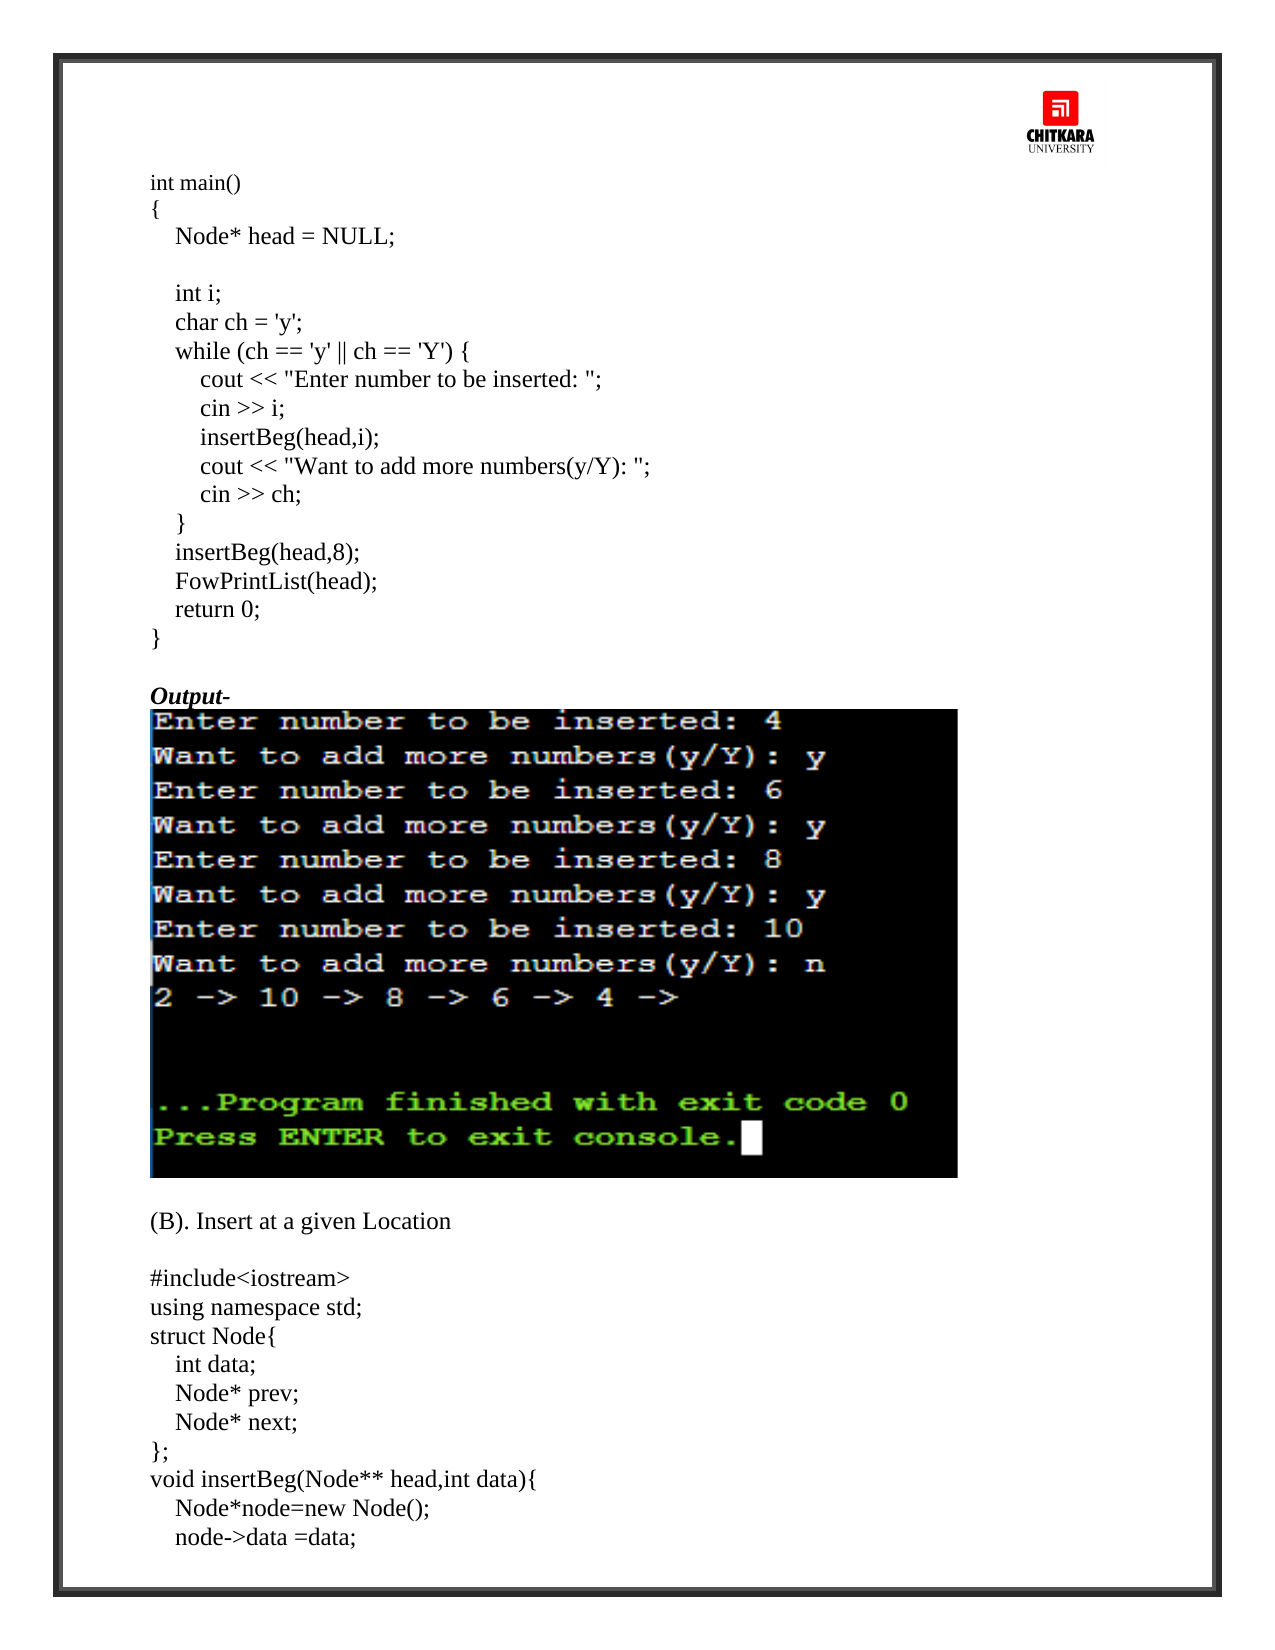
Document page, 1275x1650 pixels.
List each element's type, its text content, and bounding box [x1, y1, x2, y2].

text } [150, 508, 1125, 537]
text return 0; [150, 594, 1125, 623]
text cin >> i; [150, 393, 1125, 422]
picture [1013, 75, 1108, 169]
text Node*node=new Node(); [150, 1493, 1125, 1522]
text while (ch == 'y' || ch == 'Y') { [150, 336, 1125, 364]
text insertBeg(head,8); [150, 537, 1125, 566]
text (B). Insert at a given Location [150, 1206, 1125, 1234]
text char ch = 'y'; [150, 307, 1125, 336]
picture [150, 709, 958, 1178]
text int i; [150, 278, 1125, 307]
text #include<iostream> [150, 1263, 1125, 1292]
text Node* head = NULL; [150, 221, 1125, 250]
text cout << "Enter number to be inserted: "; [150, 364, 1125, 393]
text int data; [150, 1349, 1125, 1378]
text int main() [150, 169, 1125, 195]
text }; [150, 1436, 1125, 1464]
text } [150, 623, 1125, 652]
text using namespace std; [150, 1292, 1125, 1321]
text void insertBeg(Node** head,int data){ [150, 1464, 1125, 1493]
text FowPrintList(head); [150, 566, 1125, 594]
text cin >> ch; [150, 479, 1125, 508]
text Node* next; [150, 1407, 1125, 1436]
text cout << "Want to add more numbers(y/Y): "; [150, 451, 1125, 479]
text struct Node{ [150, 1321, 1125, 1349]
text { [150, 195, 1125, 221]
text Node* prev; [150, 1378, 1125, 1407]
text insertBeg(head,i); [150, 422, 1125, 451]
text node->data =data; [150, 1522, 1125, 1551]
text Output- [150, 681, 1125, 709]
